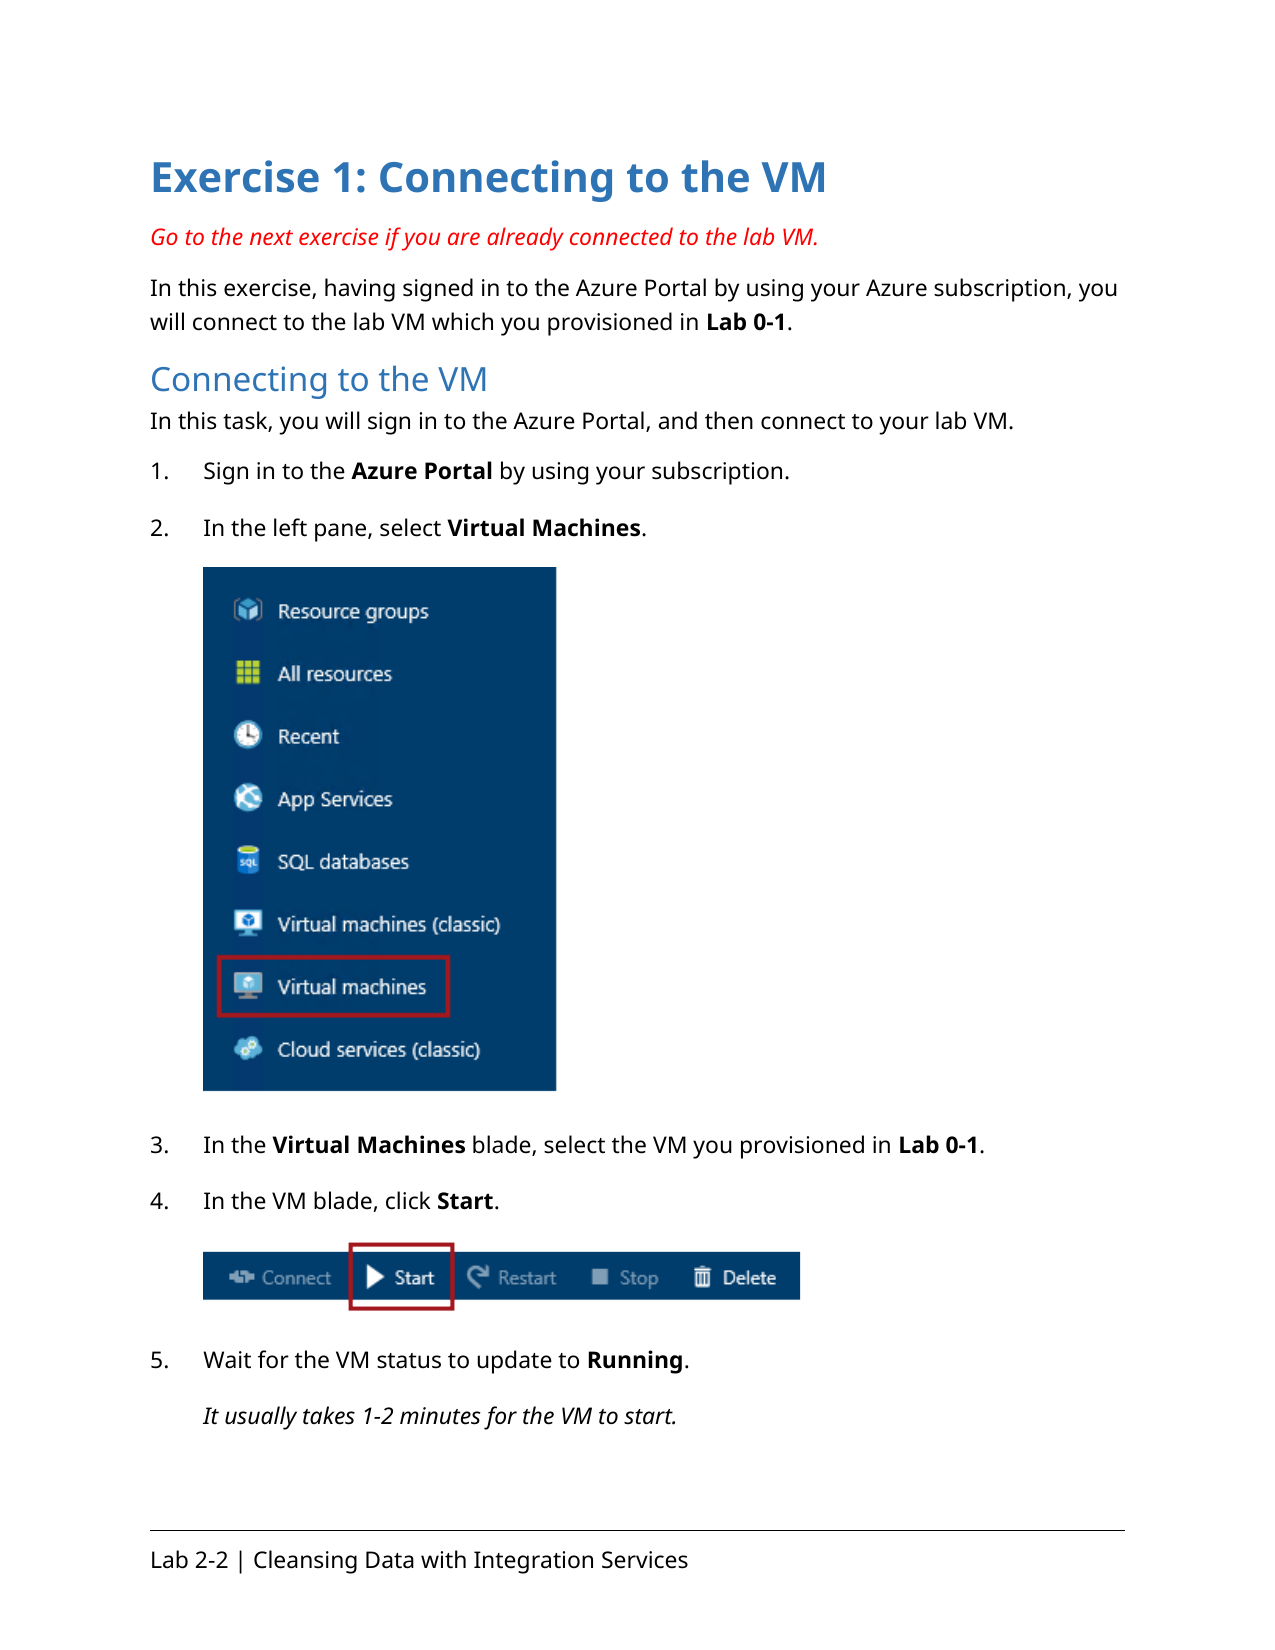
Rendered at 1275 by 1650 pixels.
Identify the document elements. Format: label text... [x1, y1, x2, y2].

text Sign in to the Azure Portal by using your subscription. [150, 455, 1125, 486]
text In the VM blade, click Start. [150, 1185, 1125, 1216]
text In the left pane, select Virtual Machines. [150, 511, 1125, 543]
text It usually takes 1-2 minutes for the VM to start. [203, 1400, 1125, 1431]
text Wait for the VM status to update to Running. [150, 1344, 1125, 1375]
text In the Virtual Machines blade, select the VM you provisioned in Lab 0-1. [150, 1129, 1125, 1160]
text In this task, you will sign in to the Azure Portal, and then connect to your lab VM. [150, 405, 1125, 436]
picture [203, 567, 557, 1104]
subtitle Exercise 1: Connecting to the VM [150, 147, 1125, 204]
text Go to the next exercise if you are already connected to the lab VM. [150, 221, 1125, 252]
text In this exercise, having signed in to the Azure Portal by using your Azure subscription, you will connect to the lab VM which you provisioned in Lab 0-1. [150, 272, 1125, 337]
picture [203, 1241, 801, 1319]
subtitle Connecting to the VM [150, 356, 1125, 401]
